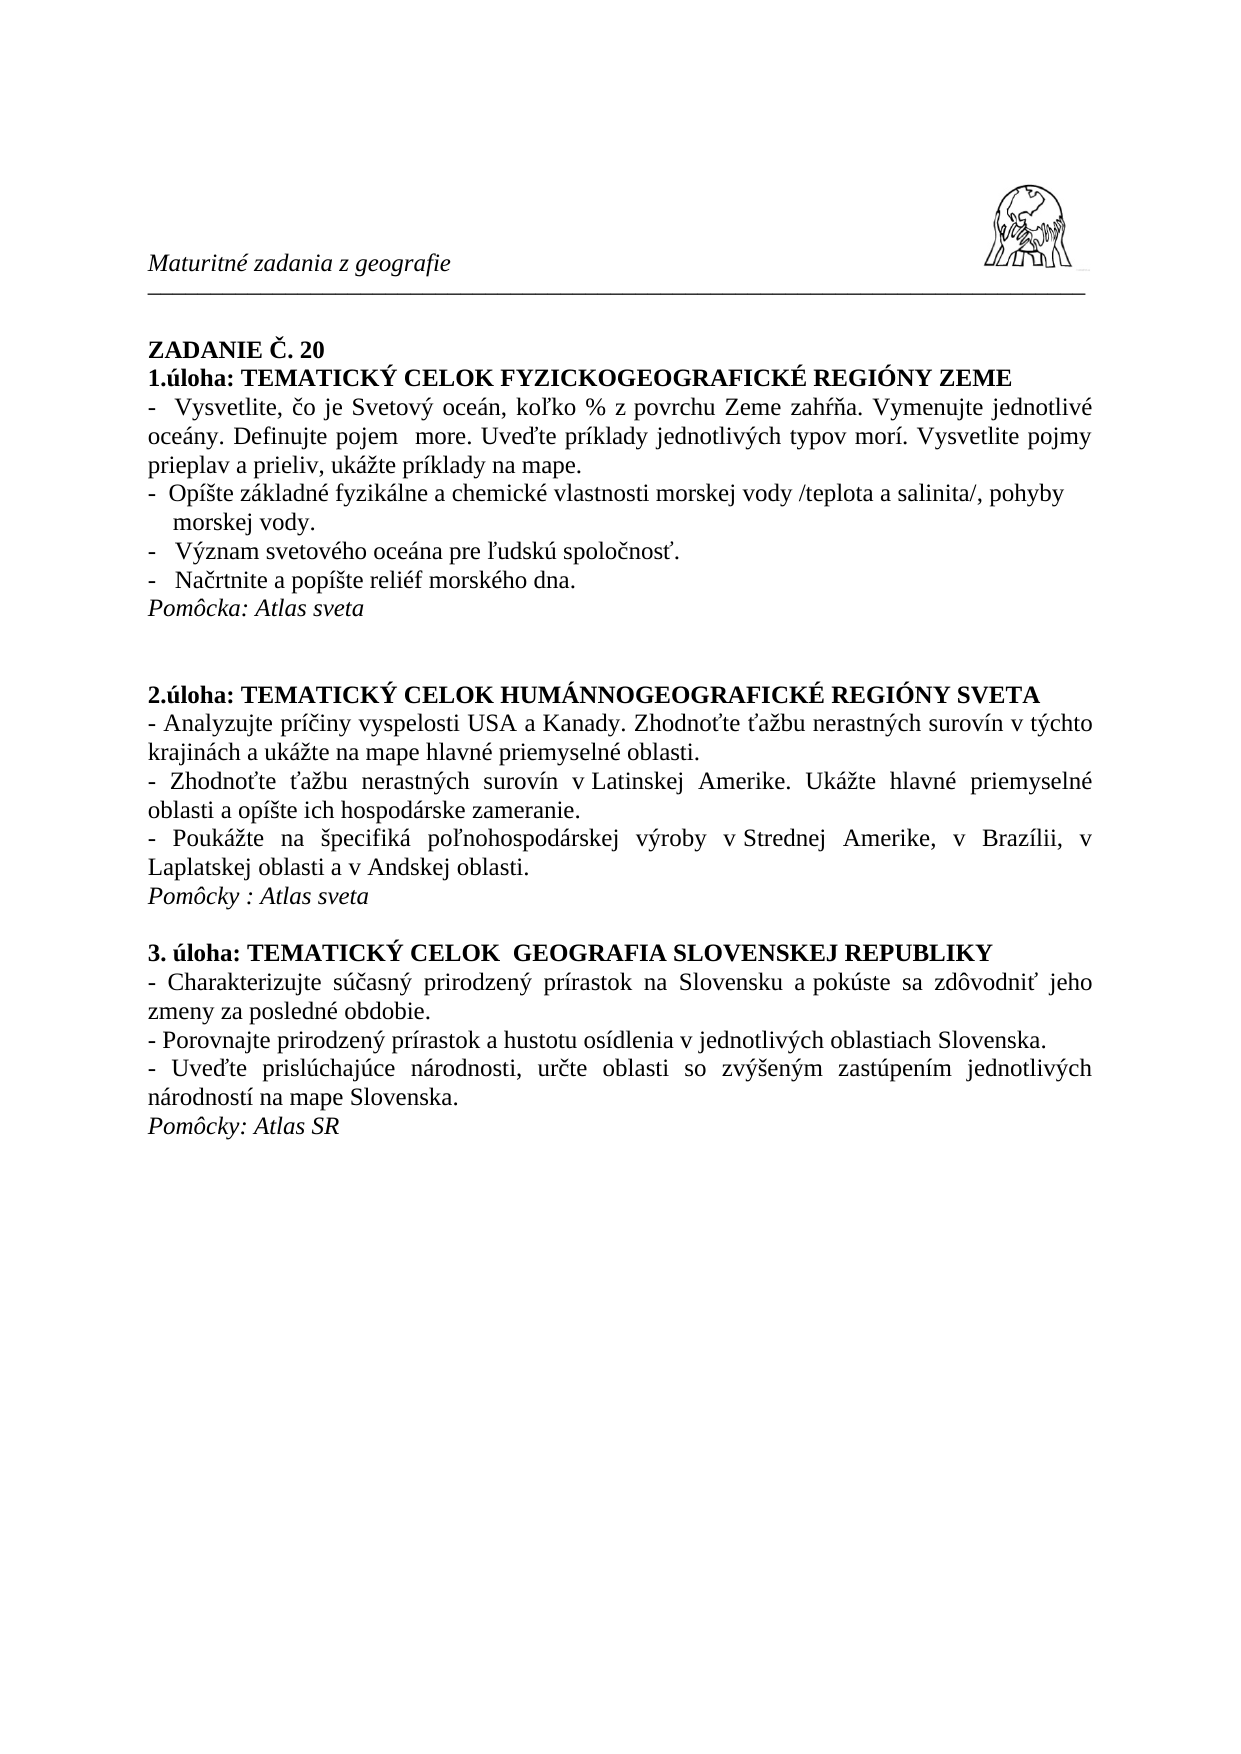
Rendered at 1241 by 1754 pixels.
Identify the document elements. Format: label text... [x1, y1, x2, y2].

text Maturitné zadania z geografie [148, 176, 1093, 277]
text Pomôcky: Atlas SR [148, 1111, 1093, 1140]
text morskej vody. [148, 507, 1093, 536]
text 2.úloha: TEMATICKÝ CELOK HUMÁNNOGEOGRAFICKÉ REGIÓNY SVETA [148, 680, 1093, 708]
text - Poukážte na špecifiká poľnohospodárskej výroby v Strednej Amerike, v Brazílii, v Laplatskej oblasti a v Andskej oblasti. [148, 823, 1093, 881]
text ZADANIE Č. 20 [148, 335, 1093, 363]
text - Zhodnoťte ťažbu nerastných surovín v Latinskej Amerike. Ukážte hlavné priemyselné oblasti a opíšte ich hospodárske zameranie. [148, 766, 1093, 823]
text - Porovnajte prirodzený prírastok a hustotu osídlenia v jednotlivých oblastiach Slovenska. [148, 1025, 1093, 1053]
text - Opíšte základné fyzikálne a chemické vlastnosti morskej vody /teplota a salinita/, pohyby [148, 478, 1093, 507]
picture [965, 176, 1092, 272]
text Pomôcky : Atlas sveta [148, 881, 1093, 910]
text 1.úloha: TEMATICKÝ CELOK FYZICKOGEOGRAFICKÉ REGIÓNY ZEME [148, 363, 1093, 392]
text - Význam svetového oceána pre ľudskú spoločnosť. [148, 536, 1093, 565]
text - Uveďte prislúchajúce národnosti, určte oblasti so zvýšeným zastúpením jednotlivých národností na mape Slovenska. [148, 1053, 1093, 1111]
text 3. úloha: TEMATICKÝ CELOK GEOGRAFIA SLOVENSKEJ REPUBLIKY [148, 938, 1093, 967]
text Pomôcka: Atlas sveta [148, 593, 1093, 622]
text - Analyzujte príčiny vyspelosti USA a Kanady. Zhodnoťte ťažbu nerastných surovín v týchto krajinách a ukážte na mape hlavné priemyselné oblasti. [148, 708, 1093, 766]
text - Vysvetlite, čo je Svetový oceán, koľko % z povrchu Zeme zahŕňa. Vymenujte jednotlivé oceány. Definujte pojem more. Uveďte príklady jednotlivých typov morí. Vysvetlite pojmy prieplav a prieliv, ukážte príklady na mape. [148, 392, 1093, 478]
text ––––––––––––––––––––––––––––––––––––––––––––––––––––––––––––––––––––––––––– [148, 277, 1093, 306]
text - Načrtnite a popíšte reliéf morského dna. [148, 565, 1093, 593]
text - Charakterizujte súčasný prirodzený prírastok na Slovensku a pokúste sa zdôvodniť jeho zmeny za posledné obdobie. [148, 967, 1093, 1025]
